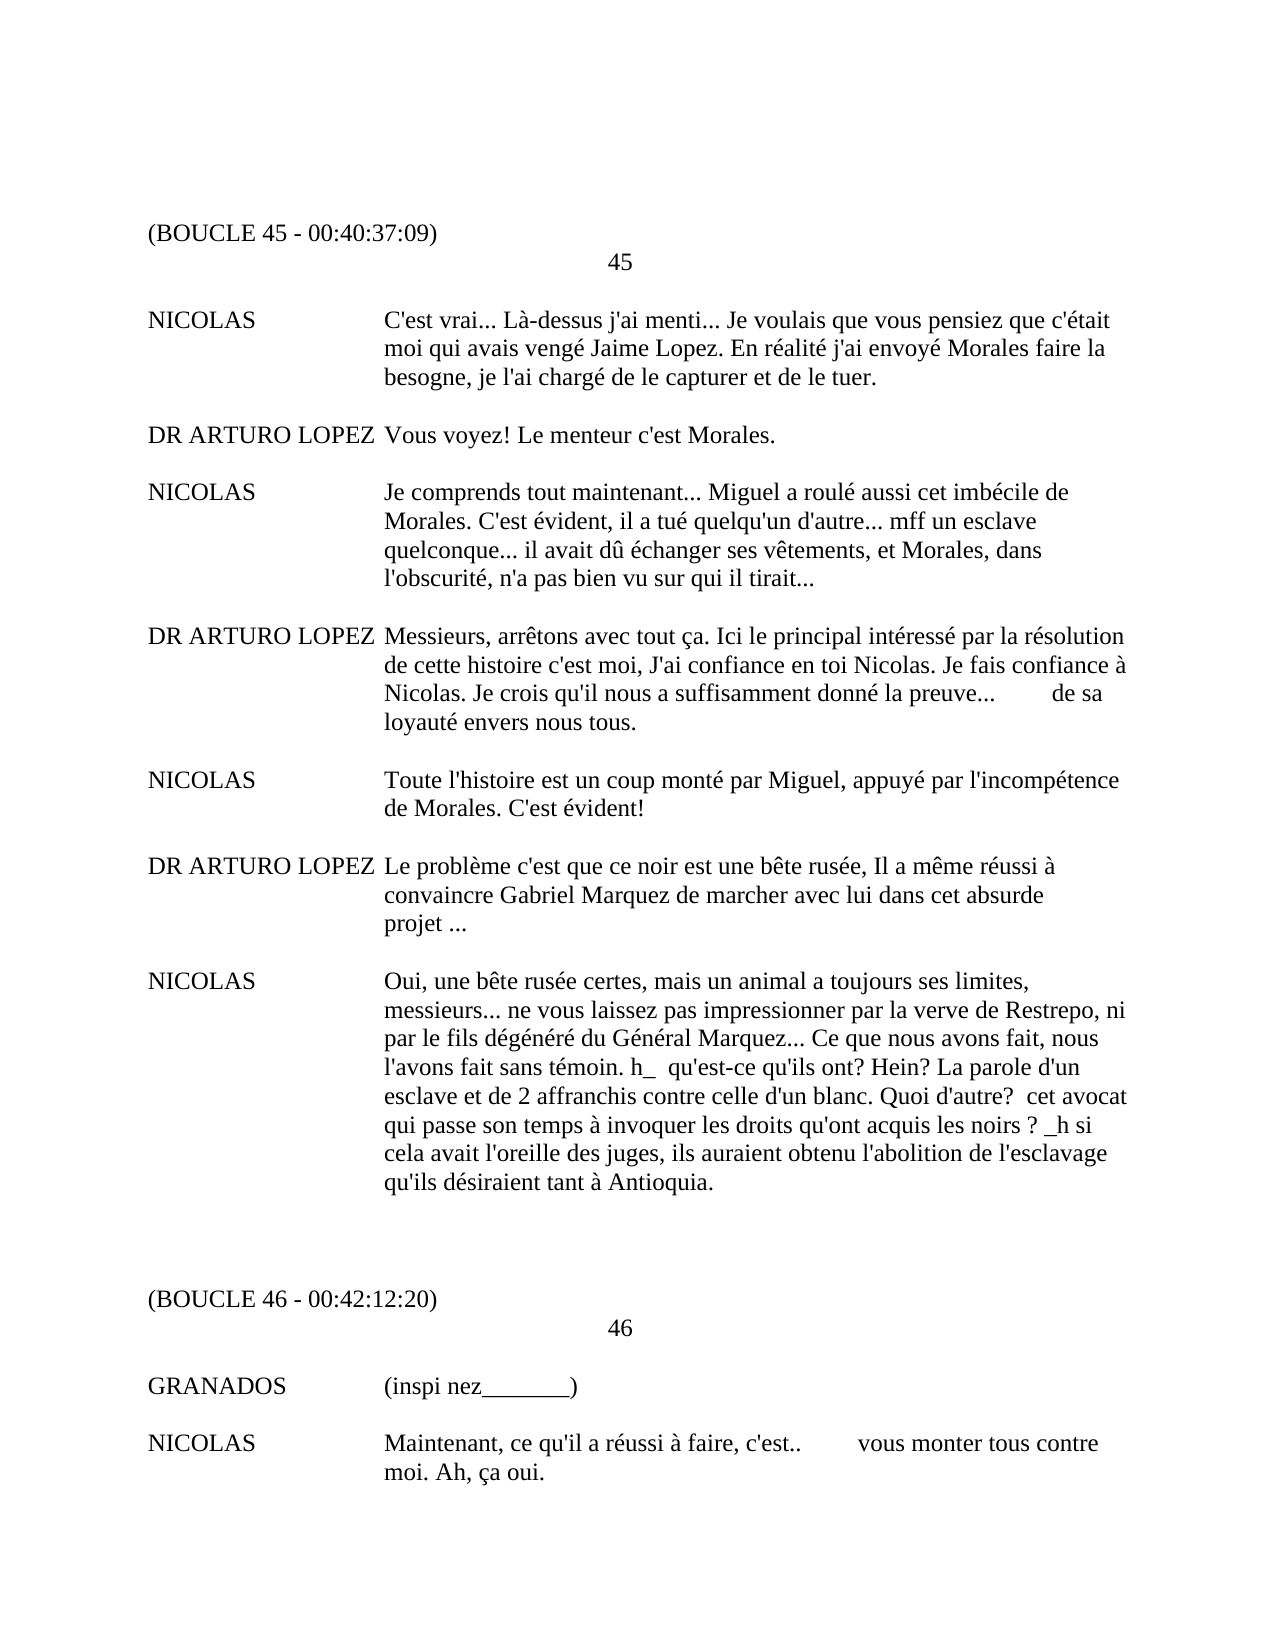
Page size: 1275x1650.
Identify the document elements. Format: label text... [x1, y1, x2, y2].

text NICOLAS Toute l'histoire est un coup monté par Miguel, appuyé par l'incompétence de Morales. C'est évident! [148, 765, 1127, 822]
text (BOUCLE 46 - 00:42:12:20) [148, 1284, 1127, 1313]
text 45 [148, 247, 1127, 276]
text GRANADOS (inspi nez_______) [148, 1371, 1127, 1399]
text NICOLAS C'est vrai... Là-dessus j'ai menti... Je voulais que vous pensiez que c'était moi qui avais vengé Jaime Lopez. En réalité j'ai envoyé Morales faire la besogne, je l'ai chargé de le capturer et de le tuer. [148, 305, 1127, 391]
text NICOLAS Maintenant, ce qu'il a réussi à faire, c'est.. vous monter tous contre moi. Ah, ça oui. [148, 1428, 1127, 1486]
text NICOLAS Oui, une bête rusée certes, mais un animal a toujours ses limites, messieurs... ne vous laissez pas impressionner par la verve de Restrepo, ni par le fils dégénéré du Général Marquez... Ce que nous avons fait, nous l'avons fait sans témoin. h_ qu'est-ce qu'ils ont? Hein? La parole d'un esclave et de 2 affranchis contre celle d'un blanc. Quoi d'autre? cet avocat qui passe son temps à invoquer les droits qu'ont acquis les noirs ? _h si cela avait l'oreille des juges, ils auraient obtenu l'abolition de l'esclavage qu'ils désiraient tant à Antioquia. [148, 966, 1127, 1196]
text DR ARTURO LOPEZ Vous voyez! Le menteur c'est Morales. [148, 420, 1127, 448]
text DR ARTURO LOPEZ Le problème c'est que ce noir est une bête rusée, Il a même réussi à convaincre Gabriel Marquez de marcher avec lui dans cet absurde projet ... [148, 851, 1127, 937]
text (BOUCLE 45 - 00:40:37:09) [148, 218, 1127, 247]
text NICOLAS Je comprends tout maintenant... Miguel a roulé aussi cet imbécile de Morales. C'est évident, il a tué quelqu'un d'autre... mff un esclave quelconque... il avait dû échanger ses vêtements, et Morales, dans l'obscurité, n'a pas bien vu sur qui il tirait... [148, 477, 1127, 592]
text 46 [148, 1313, 1127, 1342]
text DR ARTURO LOPEZ Messieurs, arrêtons avec tout ça. Ici le principal intéressé par la résolution de cette histoire c'est moi, J'ai confiance en toi Nicolas. Je fais confiance à Nicolas. Je crois qu'il nous a suffisamment donné la preuve... de sa loyauté envers nous tous. [148, 621, 1127, 736]
